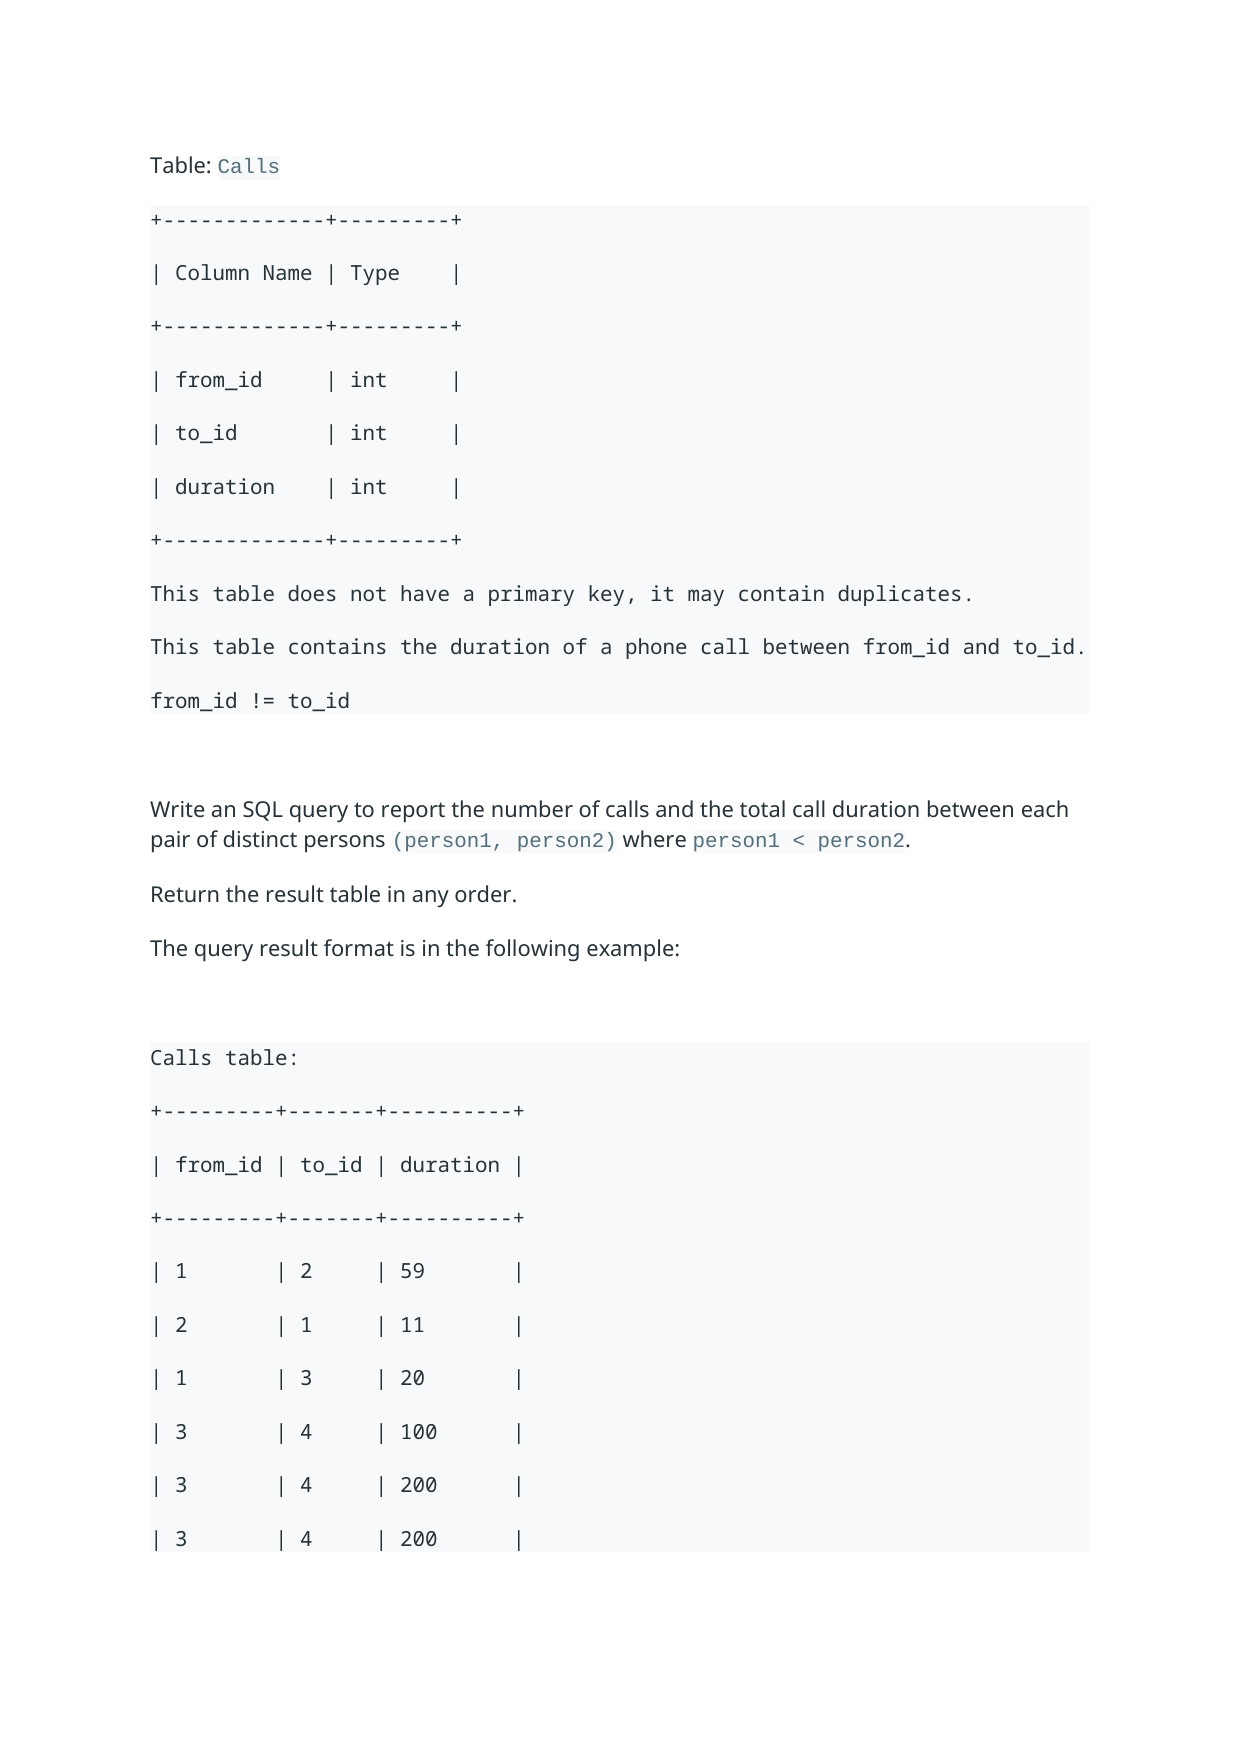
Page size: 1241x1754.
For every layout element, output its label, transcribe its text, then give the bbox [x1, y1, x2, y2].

text | 3 | 4 | 200 | [150, 1470, 1090, 1499]
text +---------+-------+----------+ [150, 1203, 1090, 1232]
text from_id != to_id [150, 686, 1090, 714]
text | 3 | 4 | 100 | [150, 1417, 1090, 1445]
text This table contains the duration of a phone call between from_id and to_id. [150, 632, 1090, 661]
text Table: Calls [150, 150, 1090, 180]
text | duration | int | [150, 472, 1090, 500]
text | 1 | 2 | 59 | [150, 1257, 1090, 1285]
text | from_id | int | [150, 365, 1090, 393]
text | 1 | 3 | 20 | [150, 1363, 1090, 1392]
text | 3 | 4 | 200 | [150, 1524, 1090, 1552]
text Write an SQL query to report the number of calls and the total call duration between each pair of distinct persons (person1, person2) where person1 < person2. [150, 794, 1090, 853]
text | Column Name | Type | [150, 258, 1090, 287]
text | 2 | 1 | 11 | [150, 1310, 1090, 1338]
text | to_id | int | [150, 418, 1090, 447]
text Calls table: [150, 1043, 1090, 1071]
text +-------------+---------+ [150, 205, 1090, 233]
text +---------+-------+----------+ [150, 1096, 1090, 1125]
text | from_id | to_id | duration | [150, 1150, 1090, 1178]
text +-------------+---------+ [150, 312, 1090, 340]
text The query result format is in the following example: [150, 933, 1090, 963]
text Return the result table in any order. [150, 878, 1090, 908]
text This table does not have a primary key, it may contain duplicates. [150, 579, 1090, 607]
text +-------------+---------+ [150, 525, 1090, 554]
